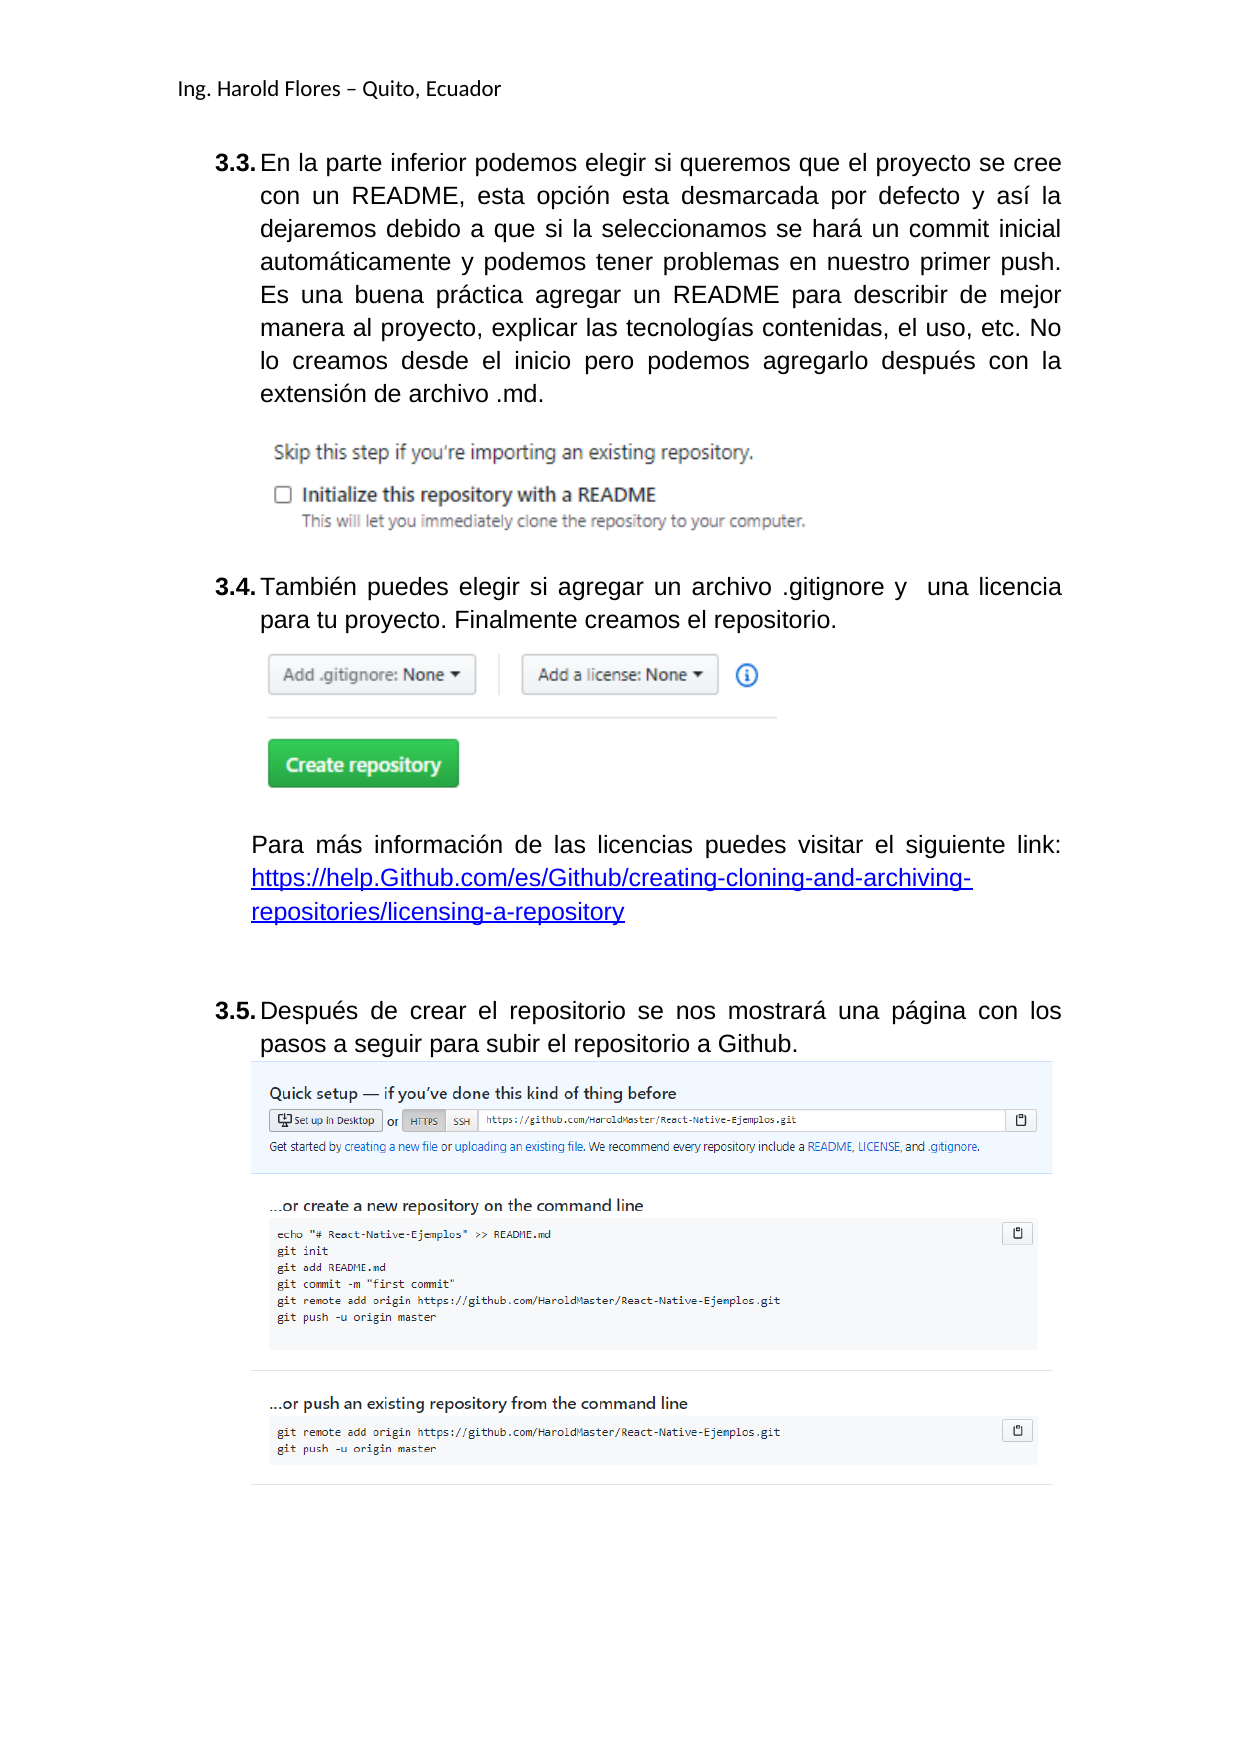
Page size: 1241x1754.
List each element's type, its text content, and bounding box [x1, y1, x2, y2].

picture [259, 637, 777, 810]
list En la parte inferior podemos elegir si queremos que el proyecto se cree con un README, esta opción esta desmarcada por defecto y así la dejaremos debido a que si la seleccionamos se hará un commit inicial automáticamente y podemos tener problemas en nuestro primer push. Es una buena práctica agregar un README para describir de mejor manera al proyecto, explicar las tecnologías contenidas, el uso, etc. No lo creamos desde el inicio pero podemos agregarlo después con la extensión de archivo .md. [215, 148, 1063, 407]
text Para más información de las licencias puedes visitar el siguiente link: https://help.Github.com/es/Github/creating-cloning-and-archiving-repositories/licensing-a-repository [251, 830, 1063, 925]
picture [251, 1061, 1053, 1486]
picture [259, 428, 812, 543]
list También puedes elegir si agregar un archivo .gitignore y una licencia para tu proyecto. Finalmente creamos el repositorio. [215, 572, 1063, 633]
list Después de crear el repositorio se nos mostrará una página con los pasos a seguir para subir el repositorio a Github. [215, 996, 1063, 1058]
